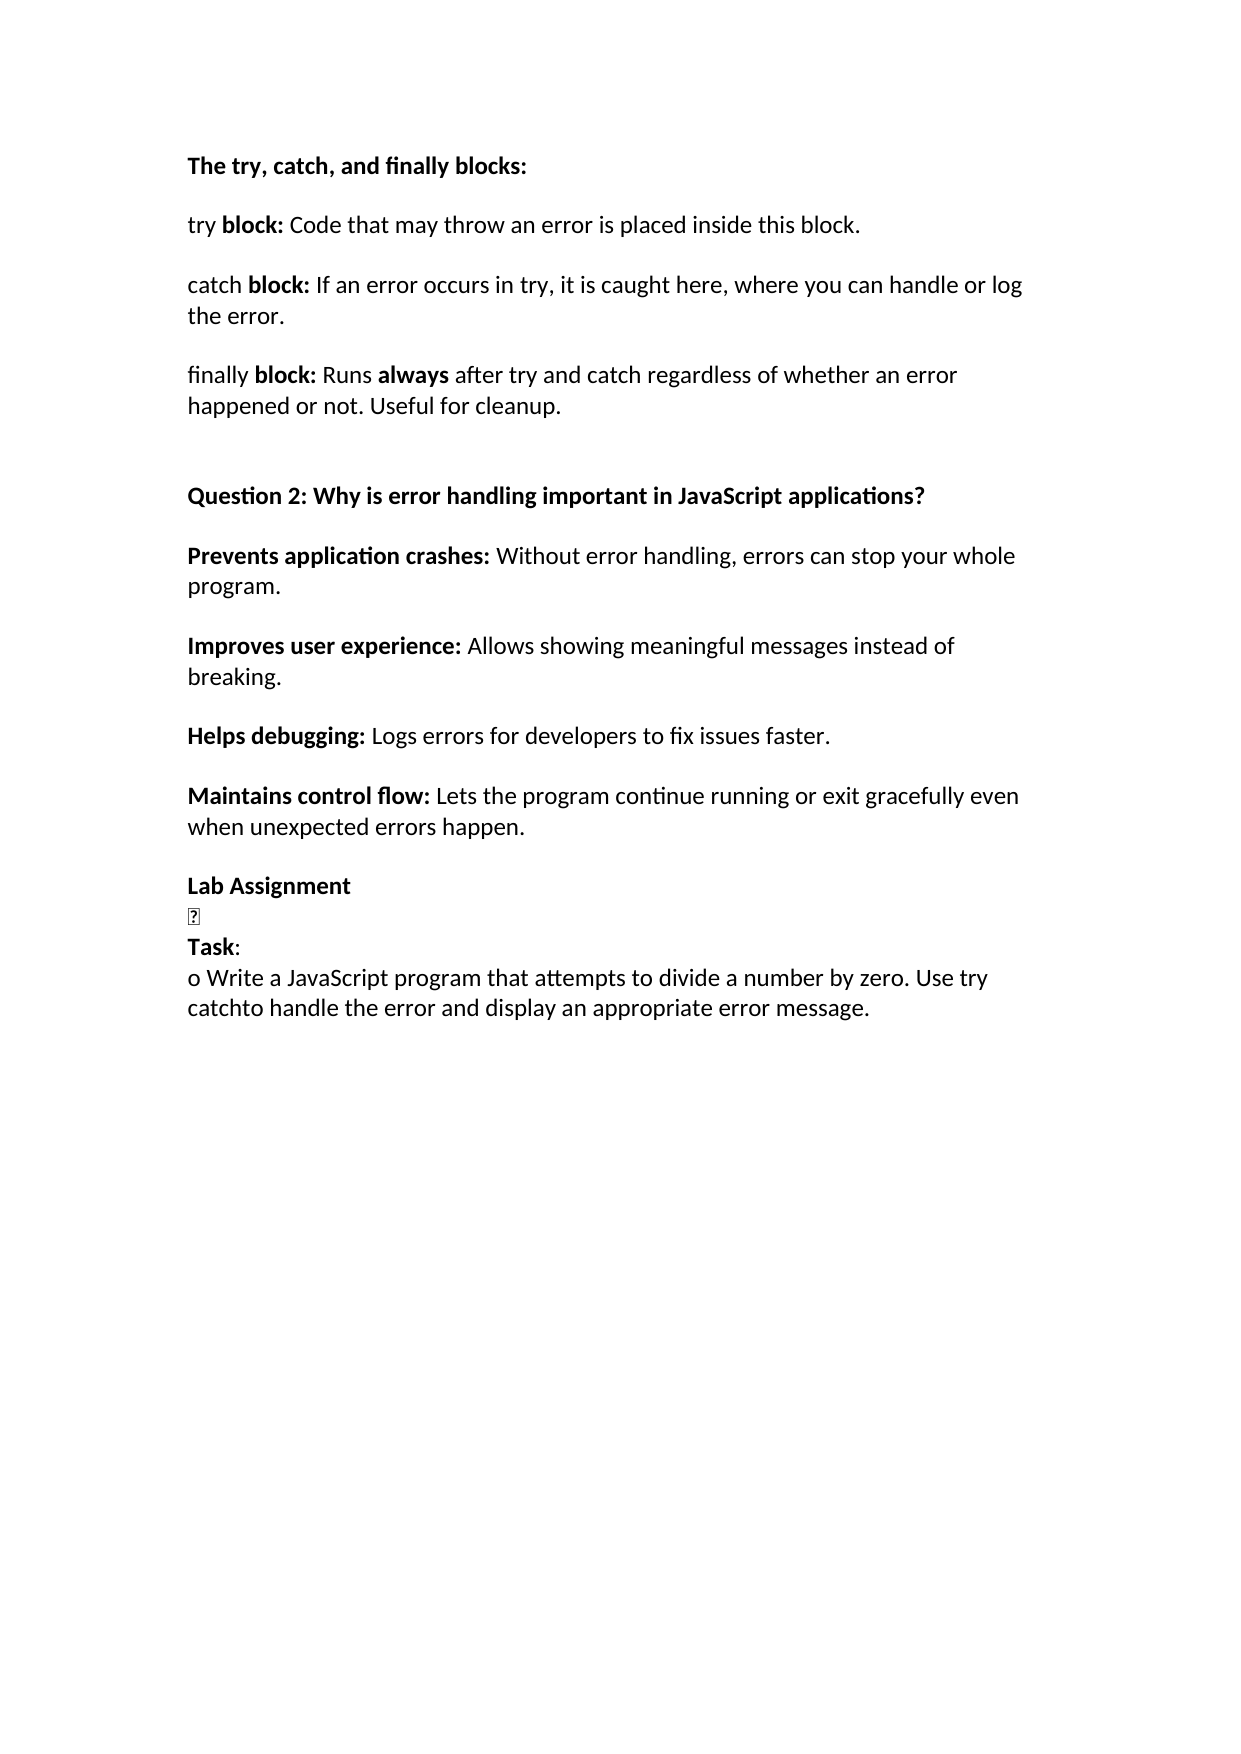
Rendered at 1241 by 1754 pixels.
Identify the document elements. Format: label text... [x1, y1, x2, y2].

text Prevents application crashes: Without error handling, errors can stop your whole program. [187, 540, 1053, 601]
text Task: [187, 931, 1053, 962]
text catch block: If an error occurs in try, it is caught here, where you can handle or log the error. [187, 269, 1053, 330]
text Maintains control flow: Lets the program continue running or exit gracefully even when unexpected errors happen. [187, 780, 1053, 841]
text Improves user experience: Allows showing meaningful messages instead of breaking. [187, 630, 1053, 691]
text try block: Code that may throw an error is placed inside this block. [187, 210, 1053, 240]
text  [187, 901, 1053, 931]
text finally block: Runs always after try and catch regardless of whether an error happened or not. Useful for cleanup. [187, 359, 1053, 421]
text Question 2: Why is error handling important in JavaScript applications? [187, 480, 1053, 511]
text Helps debugging: Logs errors for developers to fix issues faster. [187, 720, 1053, 751]
text catchto handle the error and display an appropriate error message. [187, 992, 1053, 1023]
text o Write a JavaScript program that attempts to divide a number by zero. Use try [187, 962, 1053, 992]
subtitle The try, catch, and finally blocks: [187, 150, 1053, 181]
text Lab Assignment [187, 870, 1053, 901]
